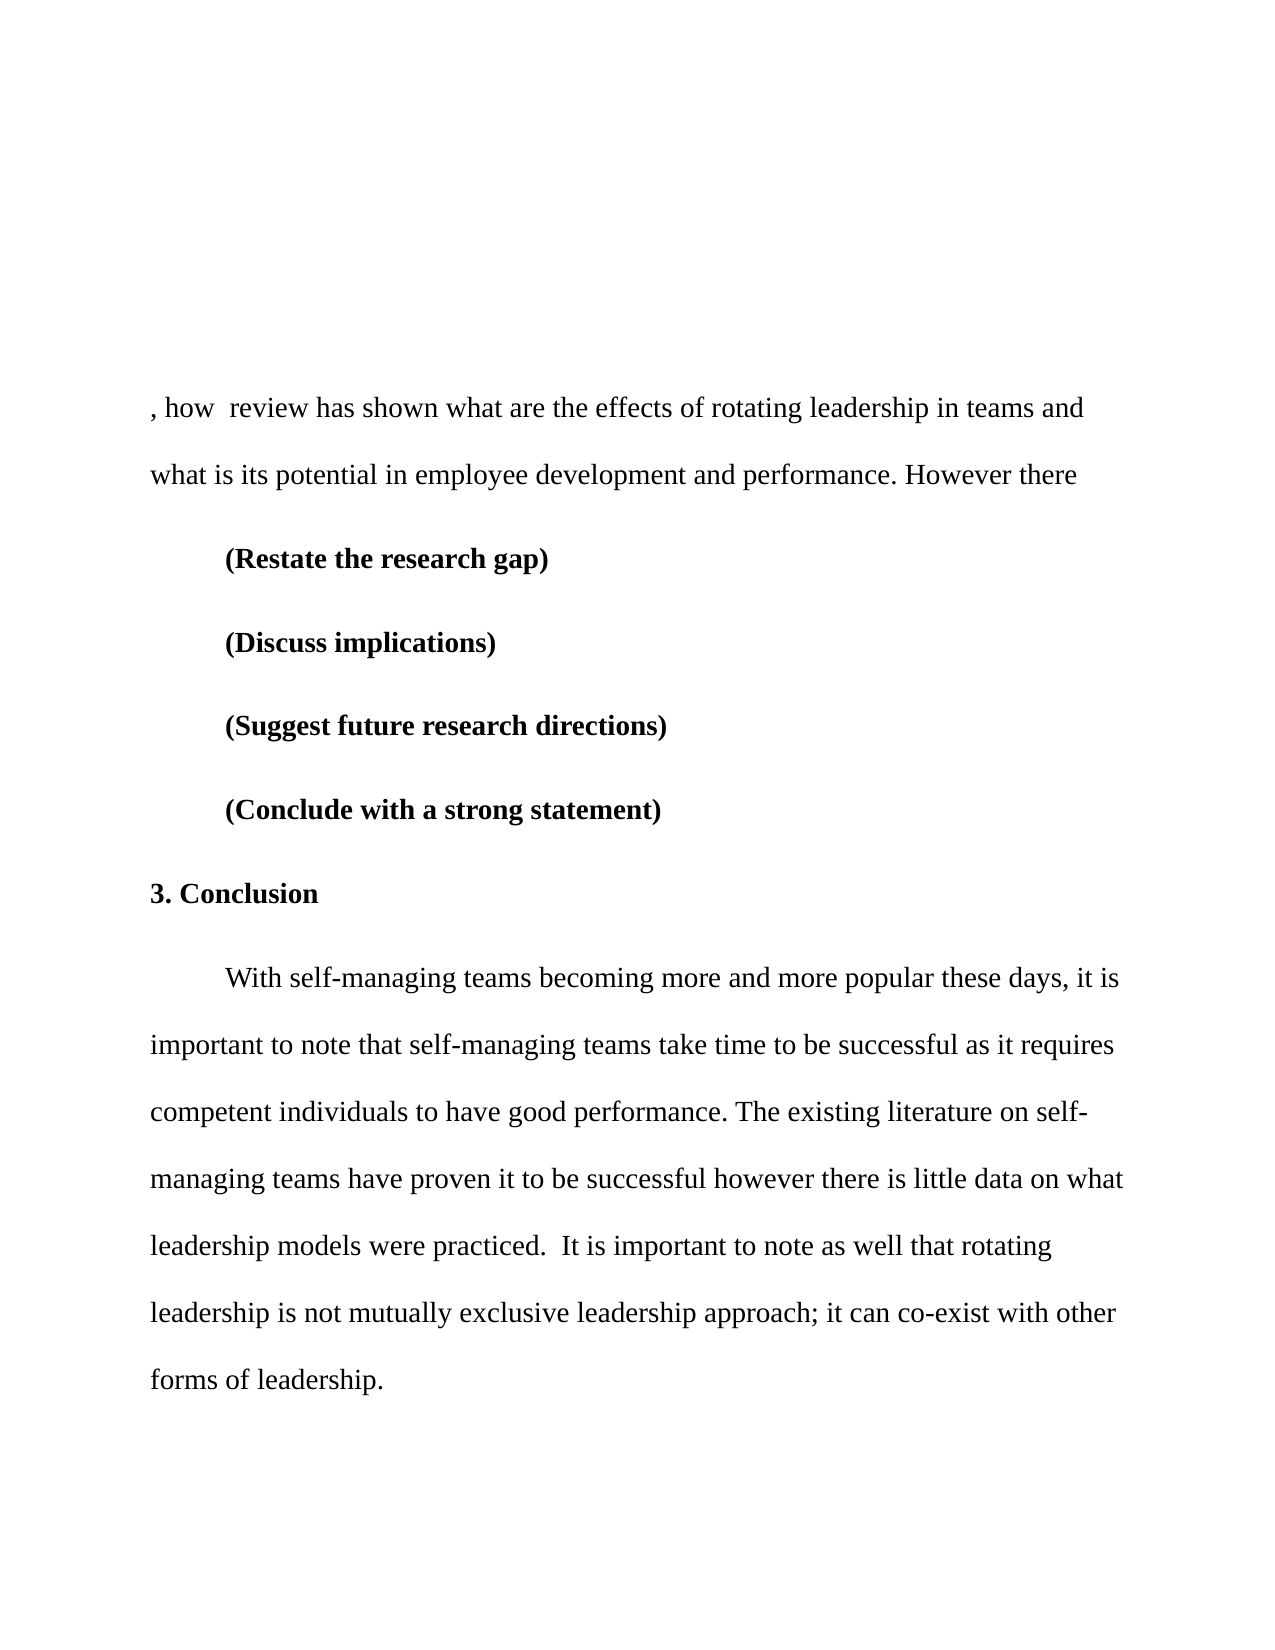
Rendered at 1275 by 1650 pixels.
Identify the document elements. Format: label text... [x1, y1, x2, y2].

text (Suggest future research directions) [150, 708, 1125, 742]
text , how review has shown what are the effects of rotating leadership in teams and what is its potential in employee development and performance. However there [150, 390, 1125, 491]
text With self-managing teams becoming more and more popular these days, it is important to note that self-managing teams take time to be successful as it requires competent individuals to have good performance. The existing literature on self-managing teams have proven it to be successful however there is little data on what leadership models were practiced. It is important to note as well that rotating leadership is not mutually exclusive leadership approach; it can co-exist with other forms of leadership. [150, 960, 1125, 1396]
text (Conclude with a strong statement) [150, 792, 1125, 826]
text (Discuss implications) [150, 625, 1125, 658]
text 3. Conclusion [150, 876, 1125, 909]
text (Restate the research gap) [150, 541, 1125, 574]
